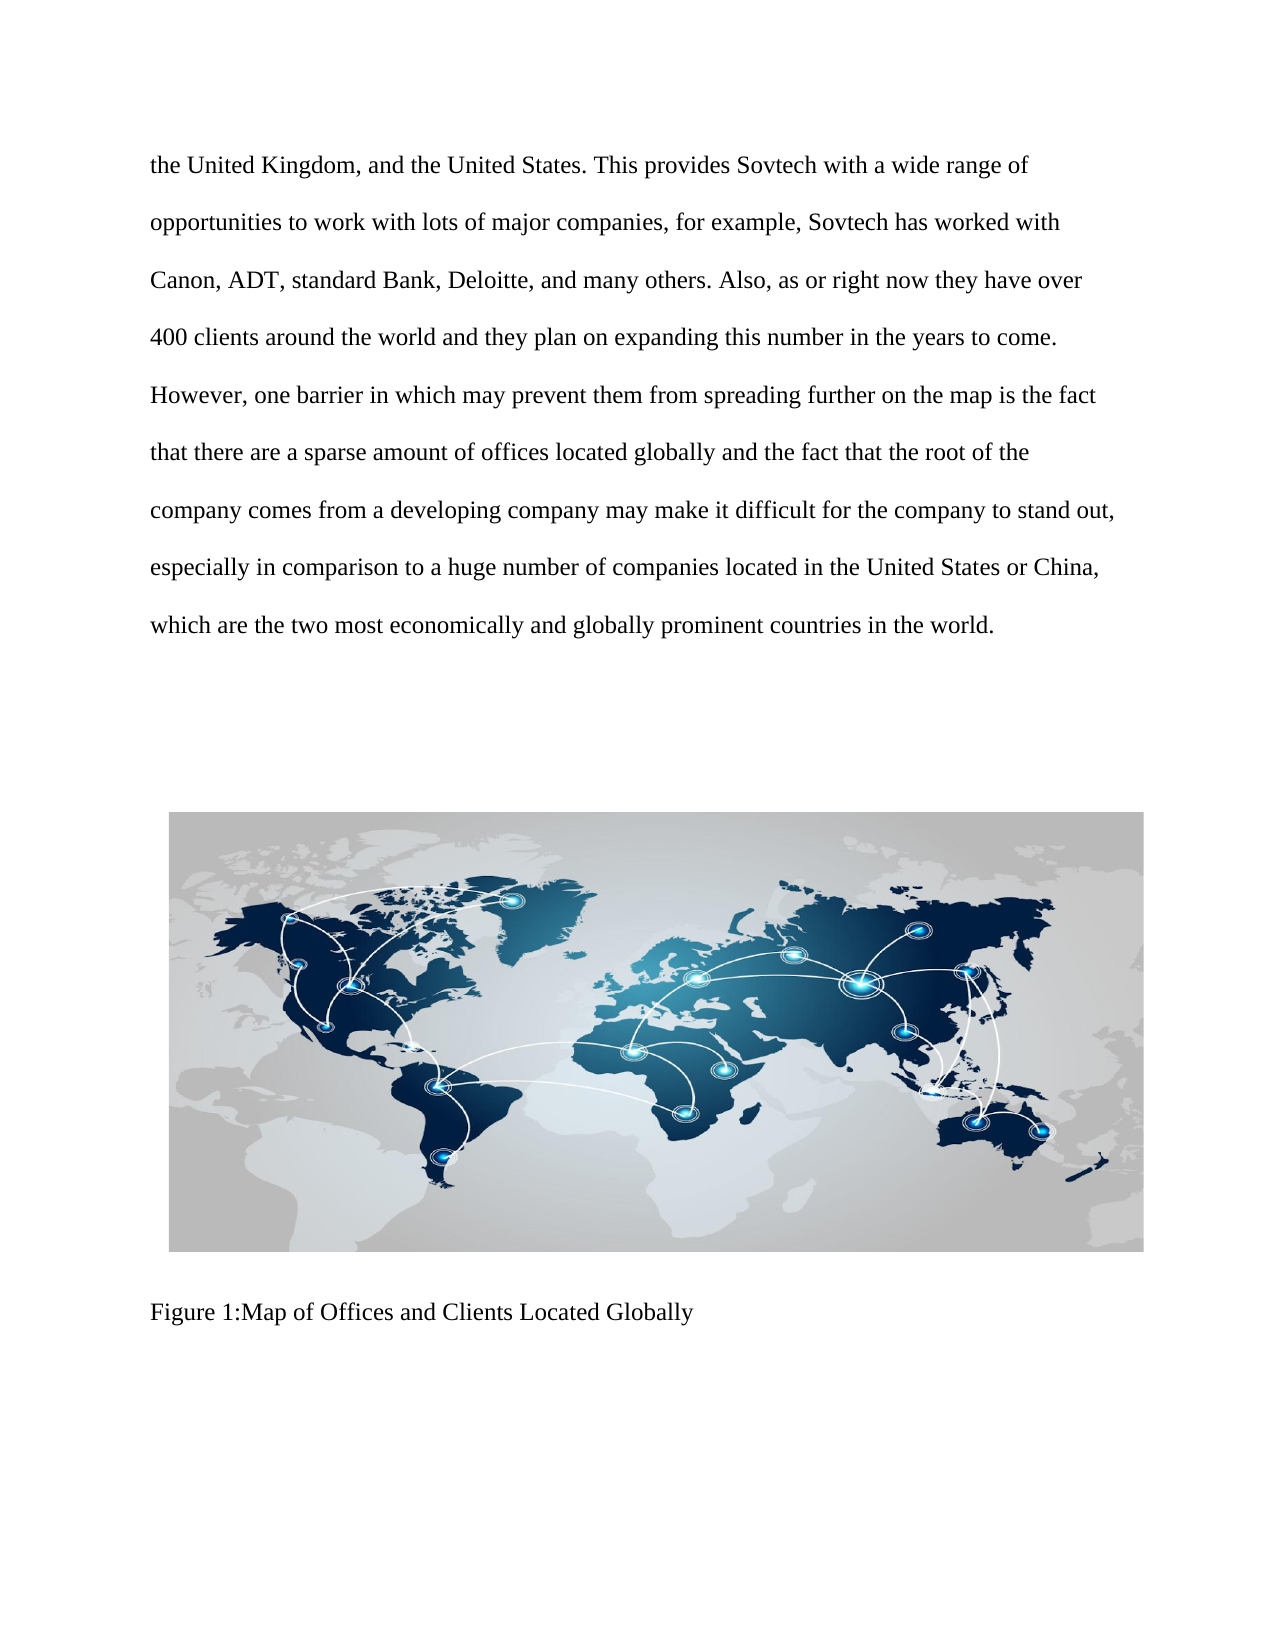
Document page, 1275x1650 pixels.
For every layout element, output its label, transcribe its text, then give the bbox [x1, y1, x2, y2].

text the United Kingdom, and the United States. This provides Sovtech with a wide range of opportunities to work with lots of major companies, for example, Sovtech has worked with Canon, ADT, standard Bank, Deloitte, and many others. Also, as or right now they have over 400 clients around the world and they plan on expanding this number in the years to come. However, one barrier in which may prevent them from spreading further on the map is the fact that there are a sparse amount of offices located globally and the fact that the root of the company comes from a developing company may make it difficult for the company to stand out, especially in comparison to a huge number of companies located in the United States or China, which are the two most economically and globally prominent countries in the world. [150, 150, 1125, 639]
text Figure 1:Map of Offices and Clients Located Globally [150, 1297, 1125, 1325]
